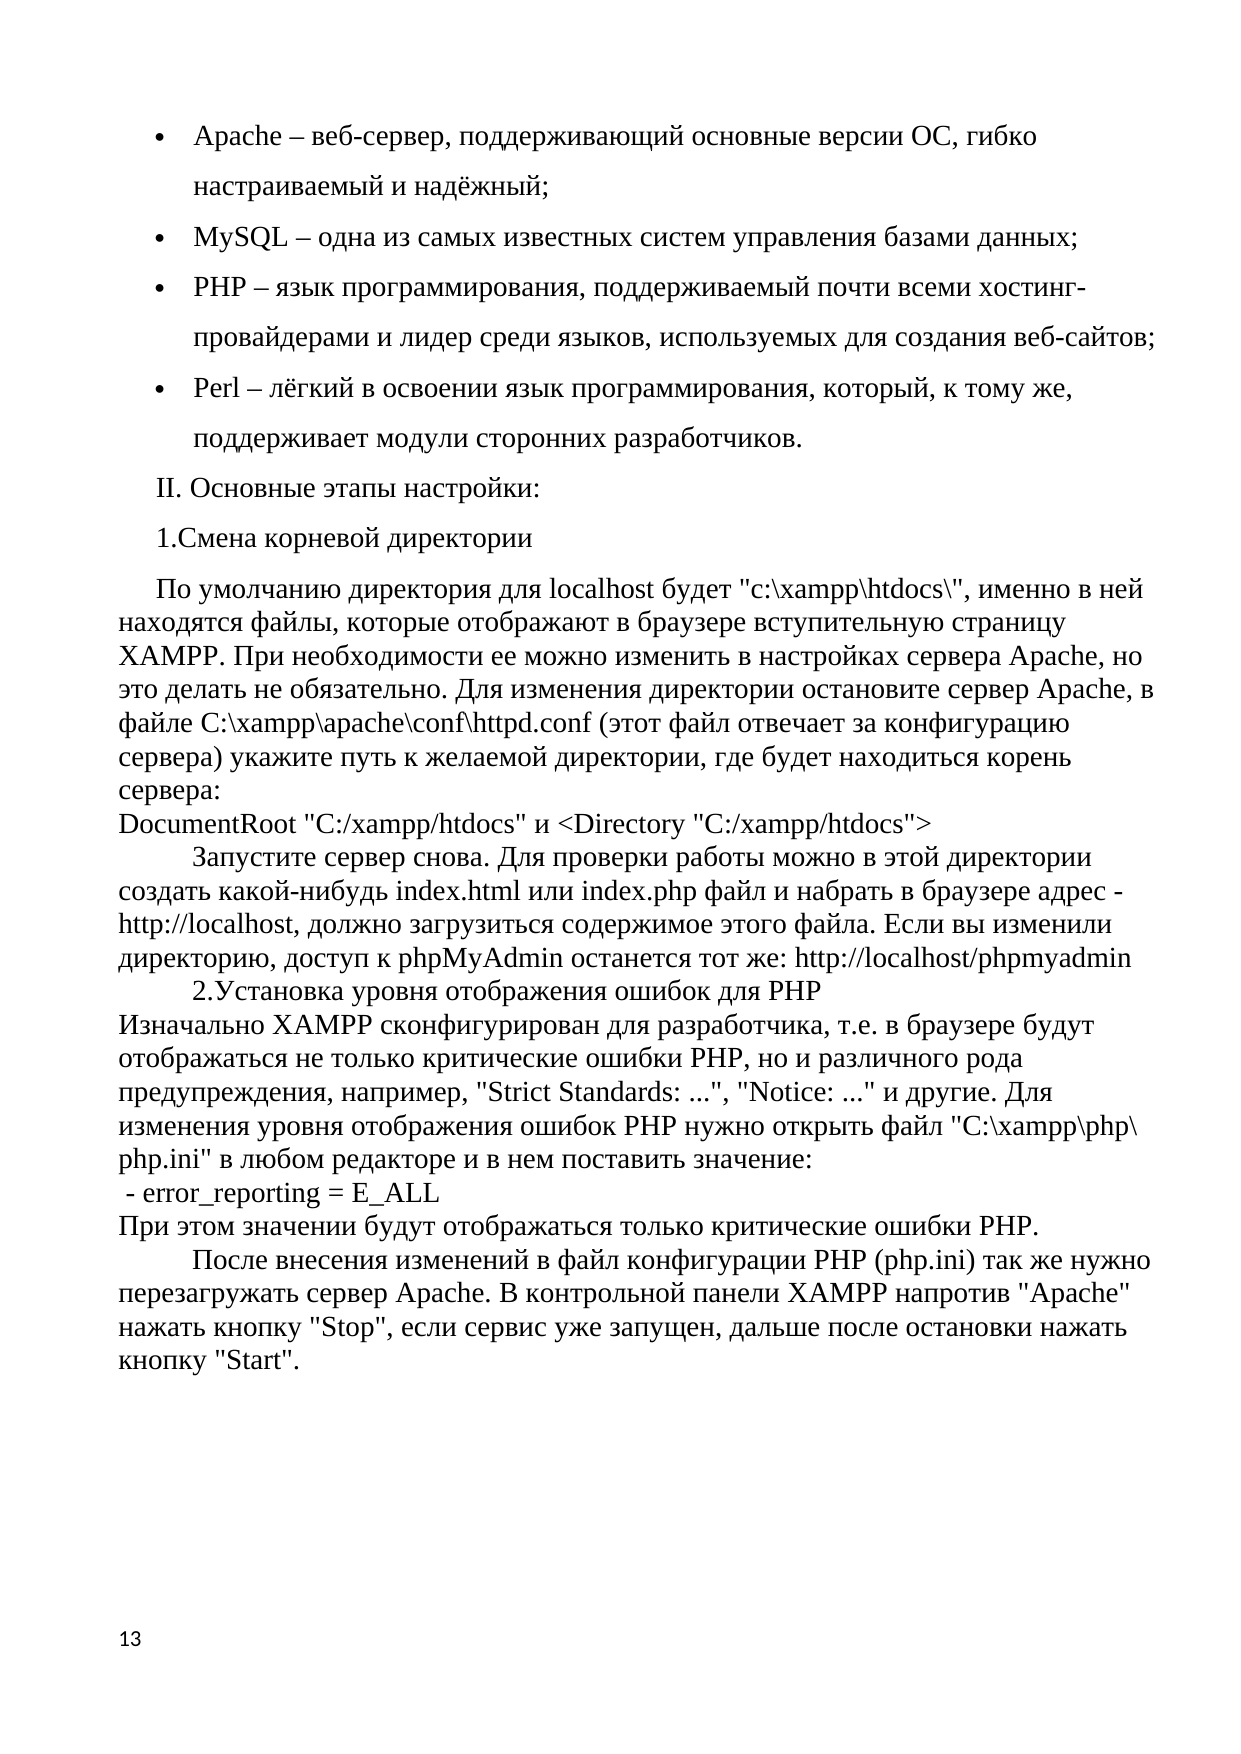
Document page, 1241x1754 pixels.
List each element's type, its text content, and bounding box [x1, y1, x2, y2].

text Запустите сервер снова. Для проверки работы можно в этой директории создать какой-нибудь index.html или index.php файл и набрать в браузере адрес - http://localhost, должно загрузиться содержимое этого файла. Если вы изменили директорию, доступ к phpMyAdmin останется тот же: http://localhost/phpmyadmin [118, 839, 1181, 973]
list MySQL – одна из самых известных систем управления базами данных; [156, 219, 1181, 252]
text DocumentRoot "C:/xampp/htdocs" и <Directory "C:/xampp/htdocs"> [118, 806, 1181, 839]
text По умолчанию директория для localhost будет "c:\xampp\htdocs\", именно в ней находятся файлы, которые отображают в браузере вступительную страницу XAMPP. При необходимости ее можно изменить в настройках сервера Apache, но это делать не обязательно. Для изменения директории остановите сервер Apache, в файле C:\xampp\apache\conf\httpd.conf (этот файл отвечает за конфигурацию сервера) укажите путь к желаемой директории, где будет находиться корень сервера: [118, 571, 1181, 806]
text После внесения изменений в файл конфигурации PHP (php.ini) так же нужно перезагружать сервер Apache. В контрольной панели XAMPP напротив "Apache" нажать кнопку "Stop", если сервис уже запущен, дальше после остановки нажать кнопку "Start". [118, 1242, 1181, 1376]
text 1.Смена корневой директории [118, 521, 1181, 554]
list Apache – веб-сервер, поддерживающий основные версии ОС, гибко настраиваемый и надёжный; [156, 118, 1181, 202]
text - error_reporting = E_ALL [118, 1175, 1181, 1208]
list Perl – лёгкий в освоении язык программирования, который, к тому же, поддерживает модули сторонних разработчиков. [156, 370, 1181, 453]
text Изначально XAMPP сконфигурирован для разработчика, т.е. в браузере будут отображаться не только критические ошибки PHP, но и различного рода предупреждения, например, "Strict Standards: ...", "Notice: ..." и другие. Для изменения уровня отображения ошибок PHP нужно открыть файл "C:\xampp\php\php.ini" в любом редакторе и в нем поставить значение: [118, 1007, 1181, 1175]
list PHP – язык программирования, поддерживаемый почти всеми хостинг-провайдерами и лидер среди языков, используемых для создания веб-сайтов; [156, 269, 1181, 353]
text При этом значении будут отображаться только критические ошибки PHP. [118, 1208, 1181, 1242]
text 2.Установка уровня отображения ошибок для PHP [118, 973, 1181, 1007]
text II. Основные этапы настройки: [118, 470, 1181, 504]
